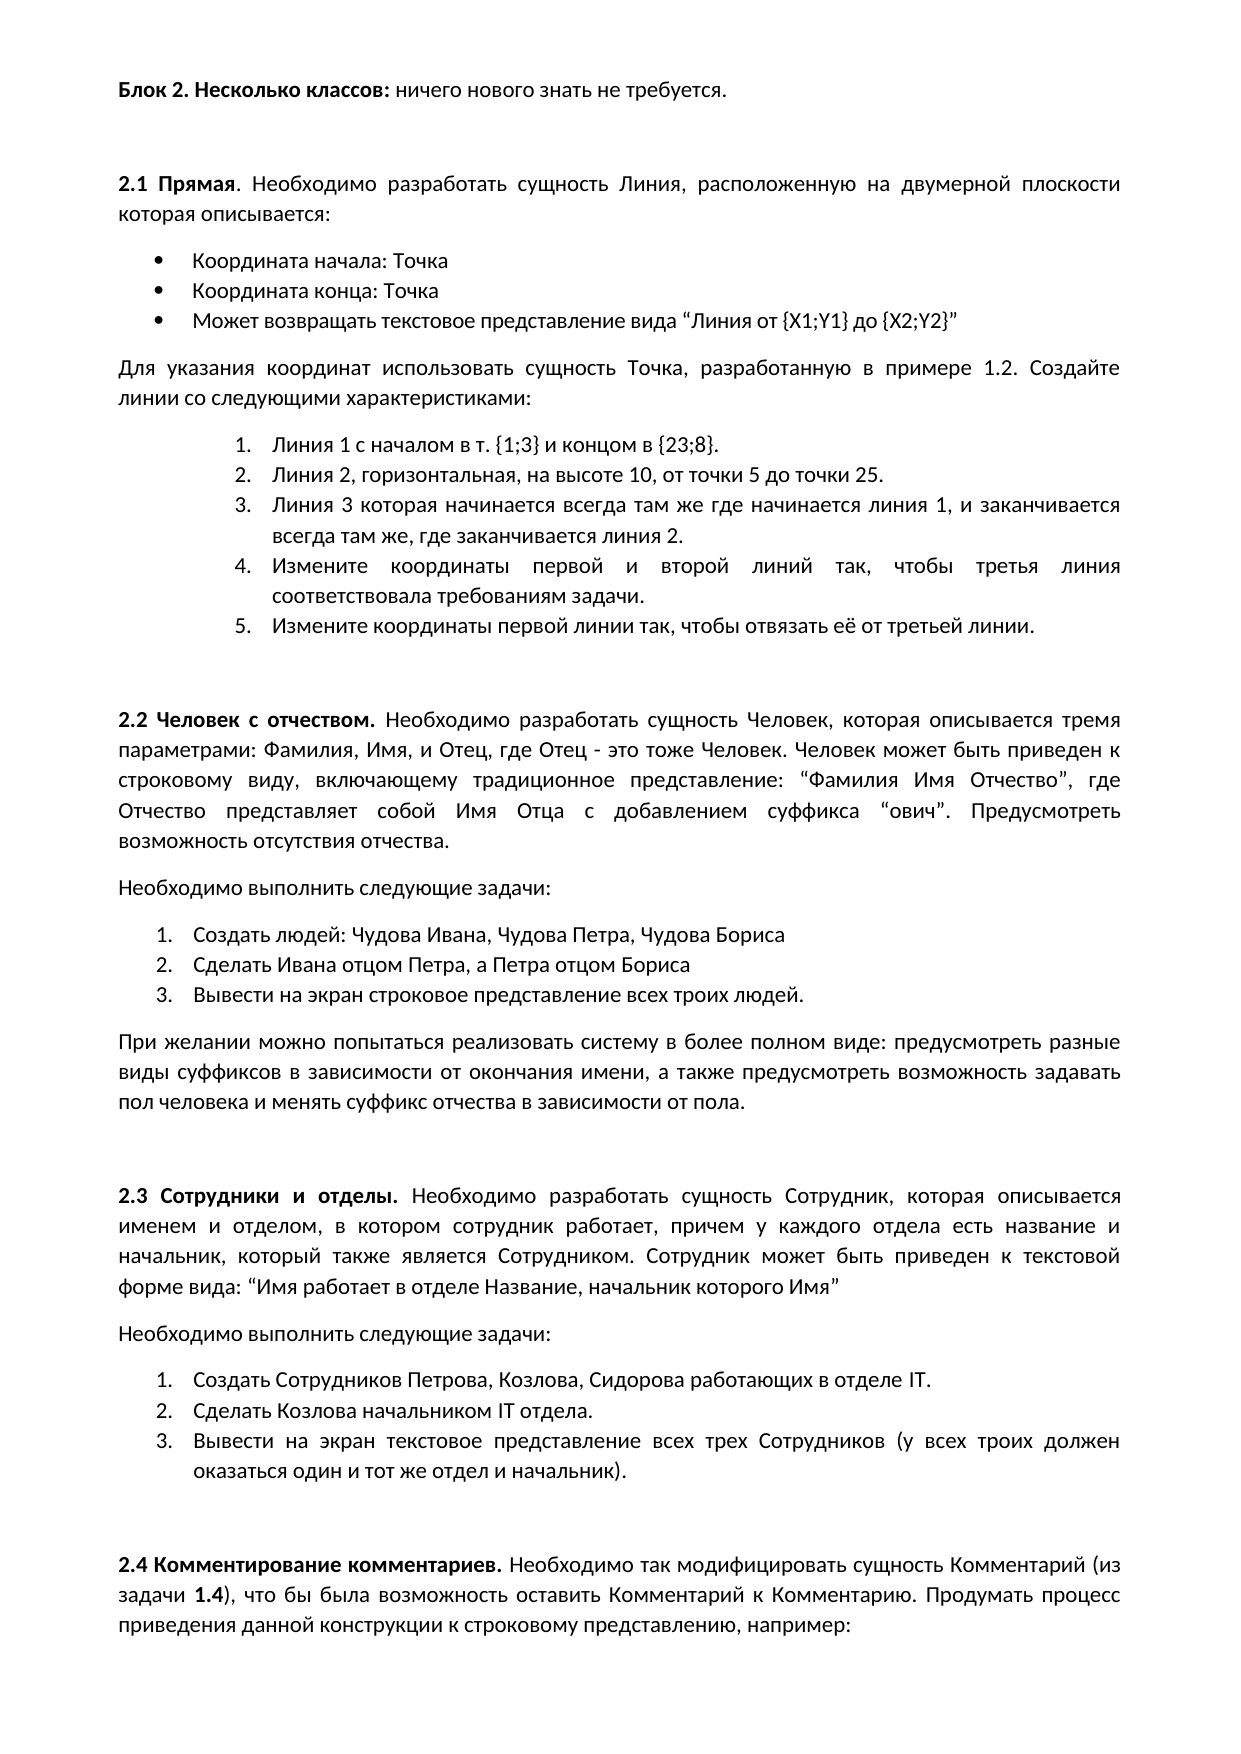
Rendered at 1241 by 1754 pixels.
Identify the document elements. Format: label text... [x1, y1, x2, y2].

text При желании можно попытаться реализовать систему в более полном виде: предусмотреть разные виды суффиксов в зависимости от окончания имени, а также предусмотреть возможность задавать пол человека и менять суффикс отчества в зависимости от пола. [118, 1027, 1122, 1116]
list Вывести на экран текстовое представление всех трех Сотрудников (у всех троих должен оказаться один и тот же отдел и начальник). [156, 1426, 1122, 1484]
text 2.4 Комментирование комментариев. Необходимо так модифицировать сущность Комментарий (из задачи 1.4), что бы была возможность оставить Комментарий к Комментарию. Продумать процесс приведения данной конструкции к строковому представлению, например: [118, 1550, 1122, 1638]
text Блок 2. Несколько классов: ничего нового знать не требуется. [118, 75, 1122, 103]
list Измените координаты первой и второй линий так, чтобы третья линия соответствовала требованиям задачи. [234, 551, 1122, 609]
list Линия 3 которая начинается всегда там же где начинается линия 1, и заканчивается всегда там же, где заканчивается линия 2. [234, 491, 1122, 549]
list Измените координаты первой линии так, чтобы отвязать её от третьей линии. [234, 611, 1122, 639]
text Необходимо выполнить следующие задачи: [118, 873, 1122, 901]
list Линия 1 с началом в т. {1;3} и концом в {23;8}. [234, 430, 1122, 458]
list Линия 2, горизонтальная, на высоте 10, от точки 5 до точки 25. [234, 460, 1122, 488]
list Создать людей: Чудова Ивана, Чудова Петра, Чудова Бориса [156, 920, 1122, 948]
text Необходимо выполнить следующие задачи: [118, 1319, 1122, 1347]
list Сделать Ивана отцом Петра, а Петра отцом Бориса [156, 950, 1122, 978]
text Для указания координат использовать сущность Точка, разработанную в примере 1.2. Создайте линии со следующими характеристиками: [118, 353, 1122, 411]
list Координата конца: Точка [154, 276, 1122, 304]
list Координата начала: Точка [154, 246, 1122, 274]
list Создать Сотрудников Петрова, Козлова, Сидорова работающих в отделе IT. [156, 1366, 1122, 1394]
text 2.2 Человек с отчеством. Необходимо разработать сущность Человек, которая описывается тремя параметрами: Фамилия, Имя, и Отец, где Отец - это тоже Человек. Человек может быть приведен к строковому виду, включающему традиционное представление: “Фамилия Имя Отчество”, где Отчество представляет собой Имя Отца с добавлением суффикса “ович”. Предусмотреть возможность отсутствия отчества. [118, 705, 1122, 854]
list Сделать Козлова начальником IT отдела. [156, 1396, 1122, 1424]
text 2.3 Сотрудники и отделы. Необходимо разработать сущность Сотрудник, которая описывается именем и отделом, в котором сотрудник работает, причем у каждого отдела есть название и начальник, который также является Сотрудником. Сотрудник может быть приведен к текстовой форме вида: “Имя работает в отделе Название, начальник которого Имя” [118, 1181, 1122, 1300]
list Может возвращать текстовое представление вида “Линия от {X1;Y1} до {X2;Y2}” [154, 306, 1122, 334]
text 2.1 Прямая. Необходимо разработать сущность Линия, расположенную на двумерной плоскости которая описывается: [118, 169, 1122, 227]
list Вывести на экран строковое представление всех троих людей. [156, 980, 1122, 1008]
